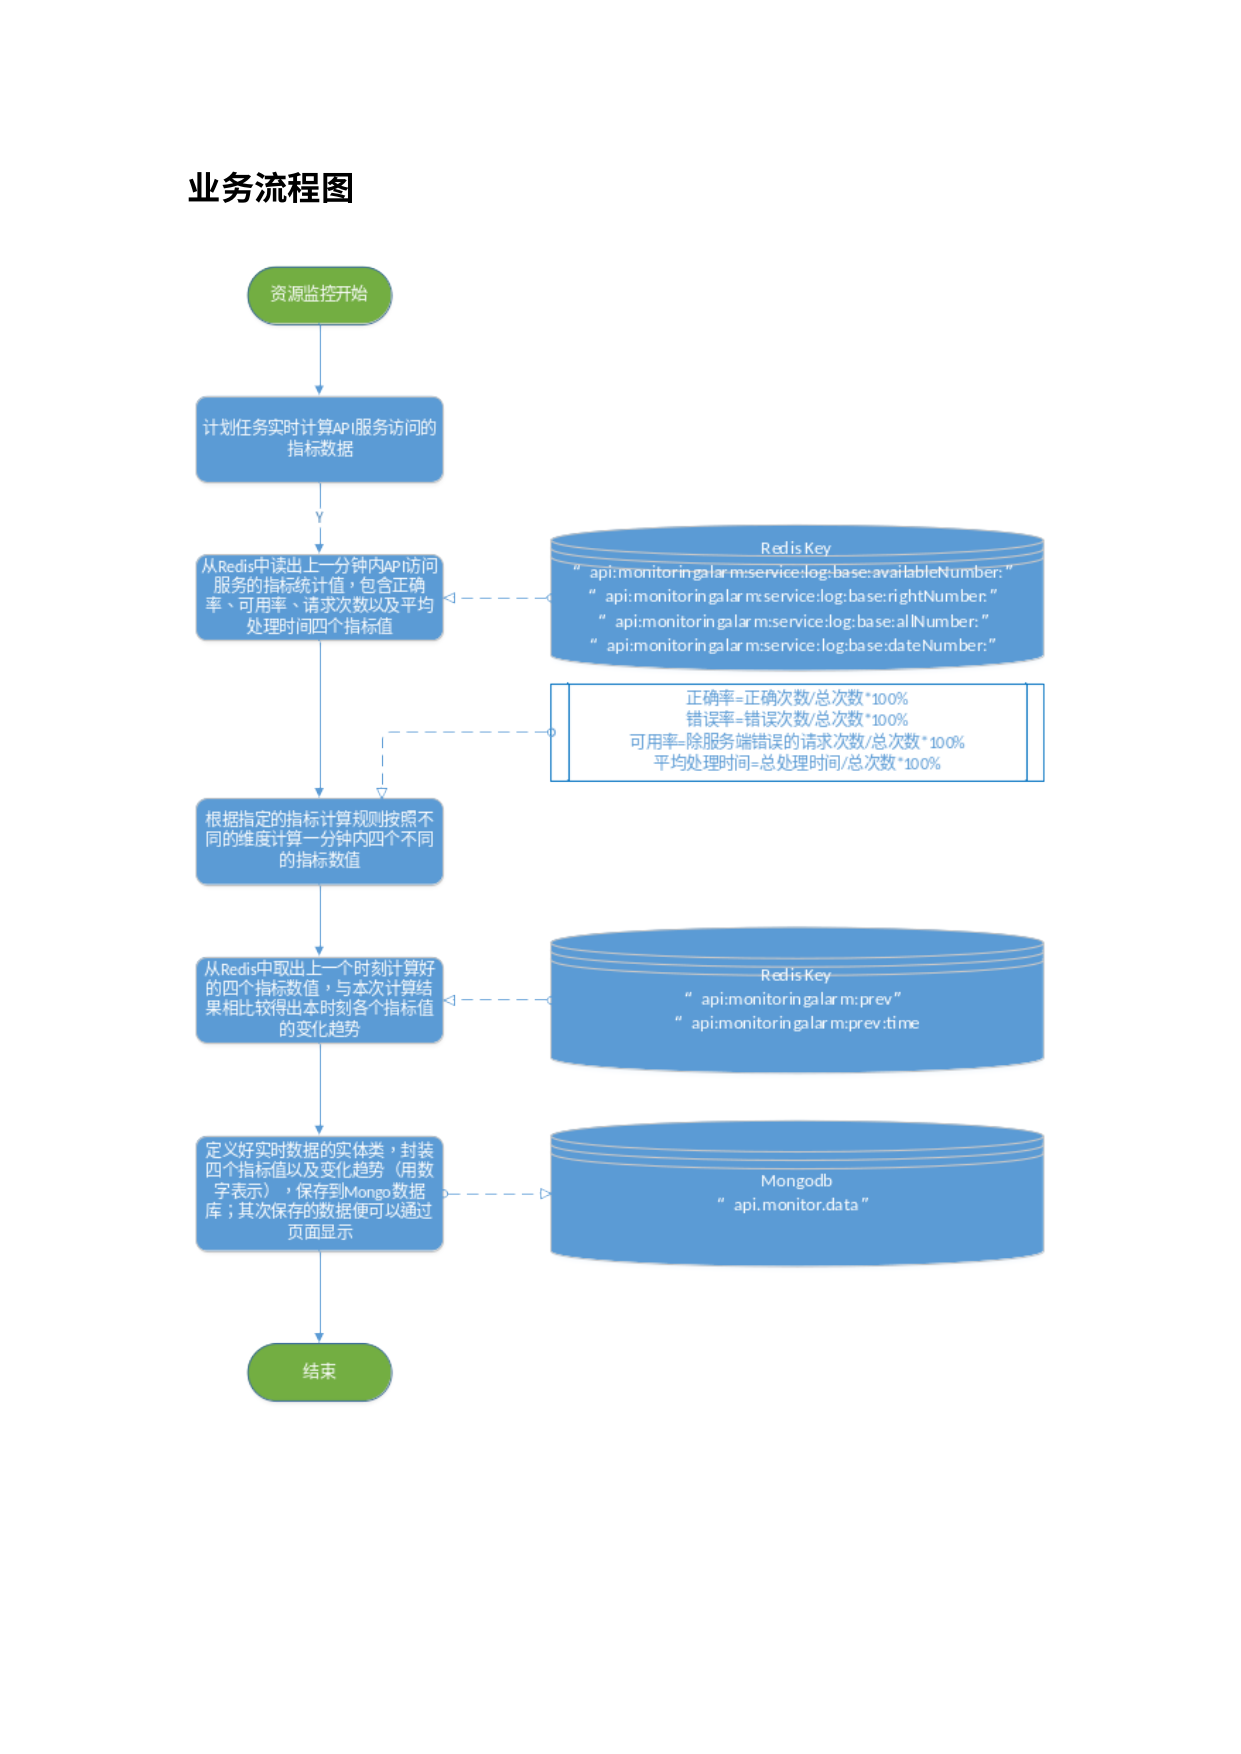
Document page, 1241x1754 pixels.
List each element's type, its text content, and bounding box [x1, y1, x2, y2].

subtitle 业务流程图 [187, 162, 1053, 210]
